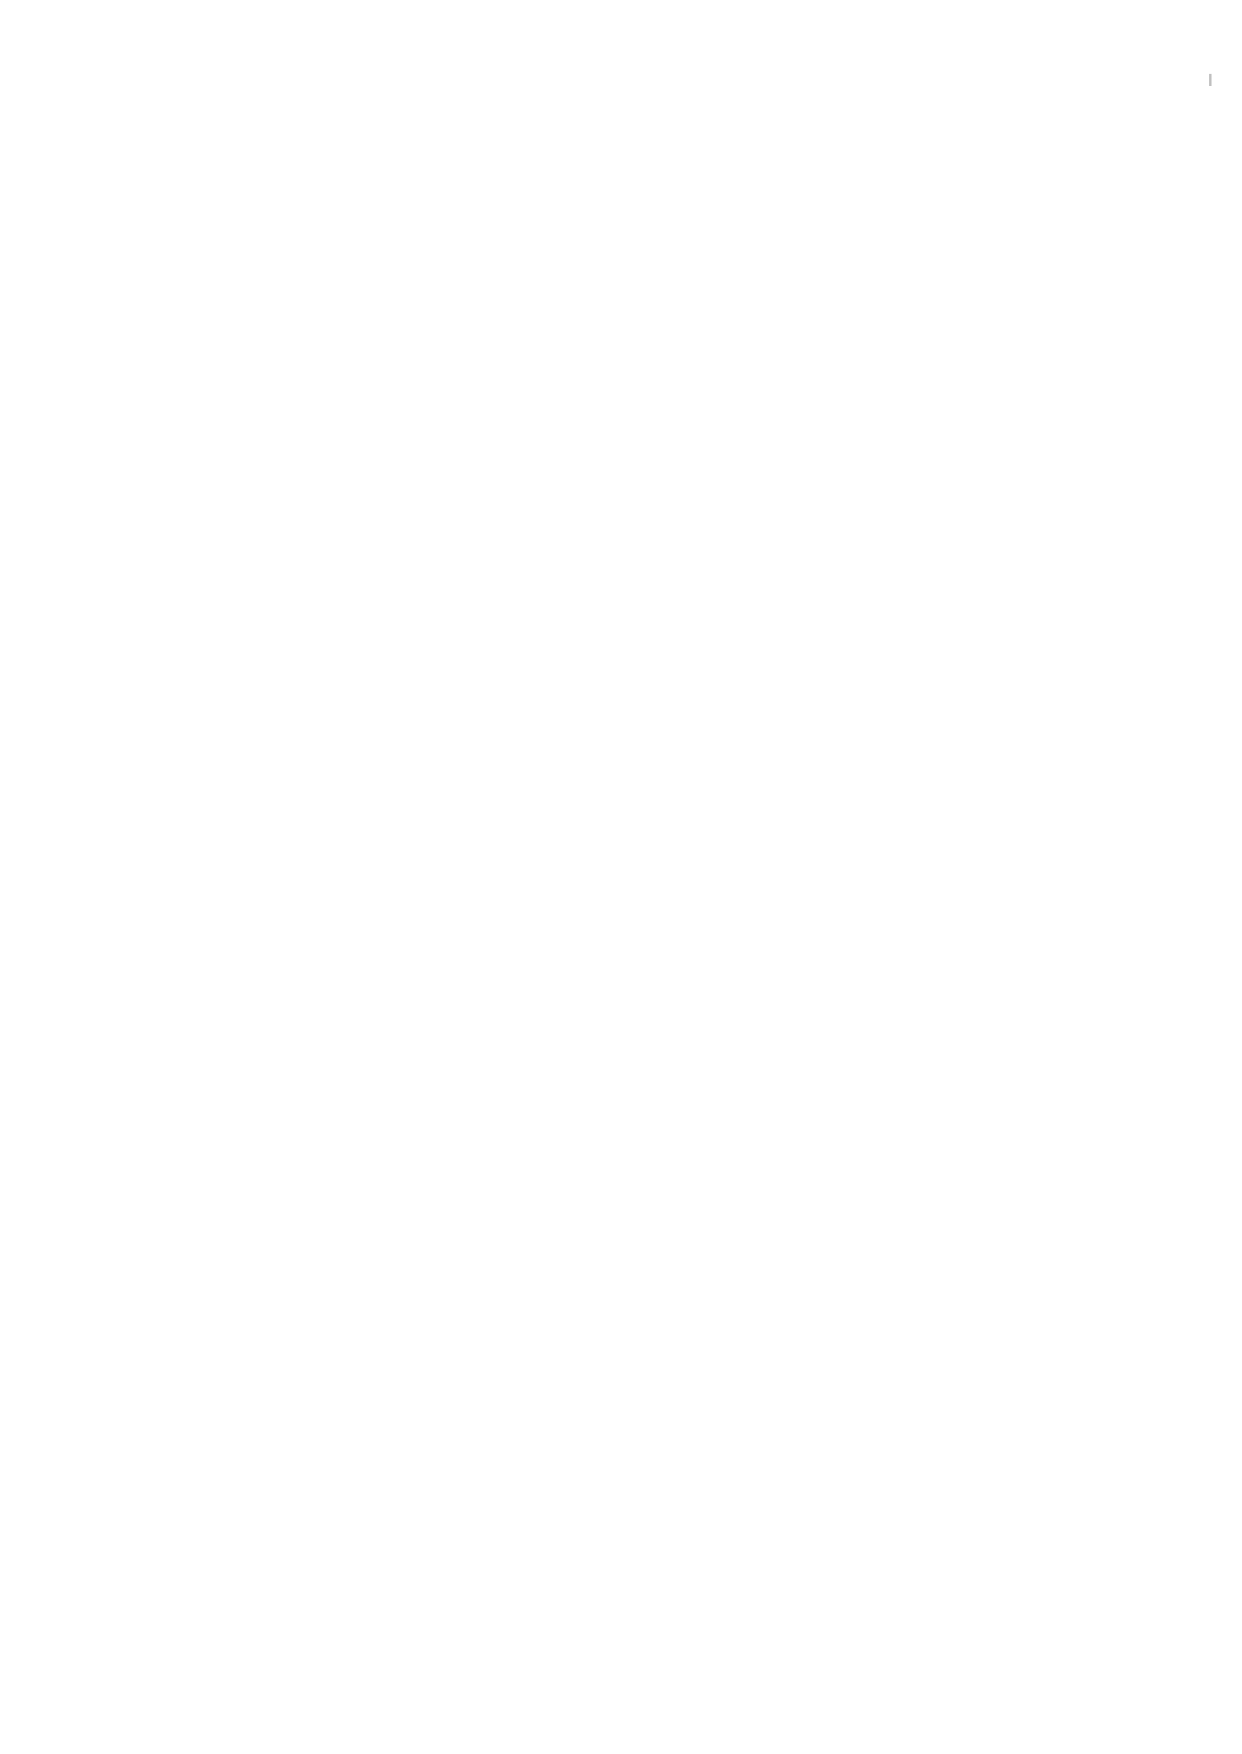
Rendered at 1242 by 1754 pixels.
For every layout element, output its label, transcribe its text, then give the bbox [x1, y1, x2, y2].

text ı [33, 64, 1214, 91]
